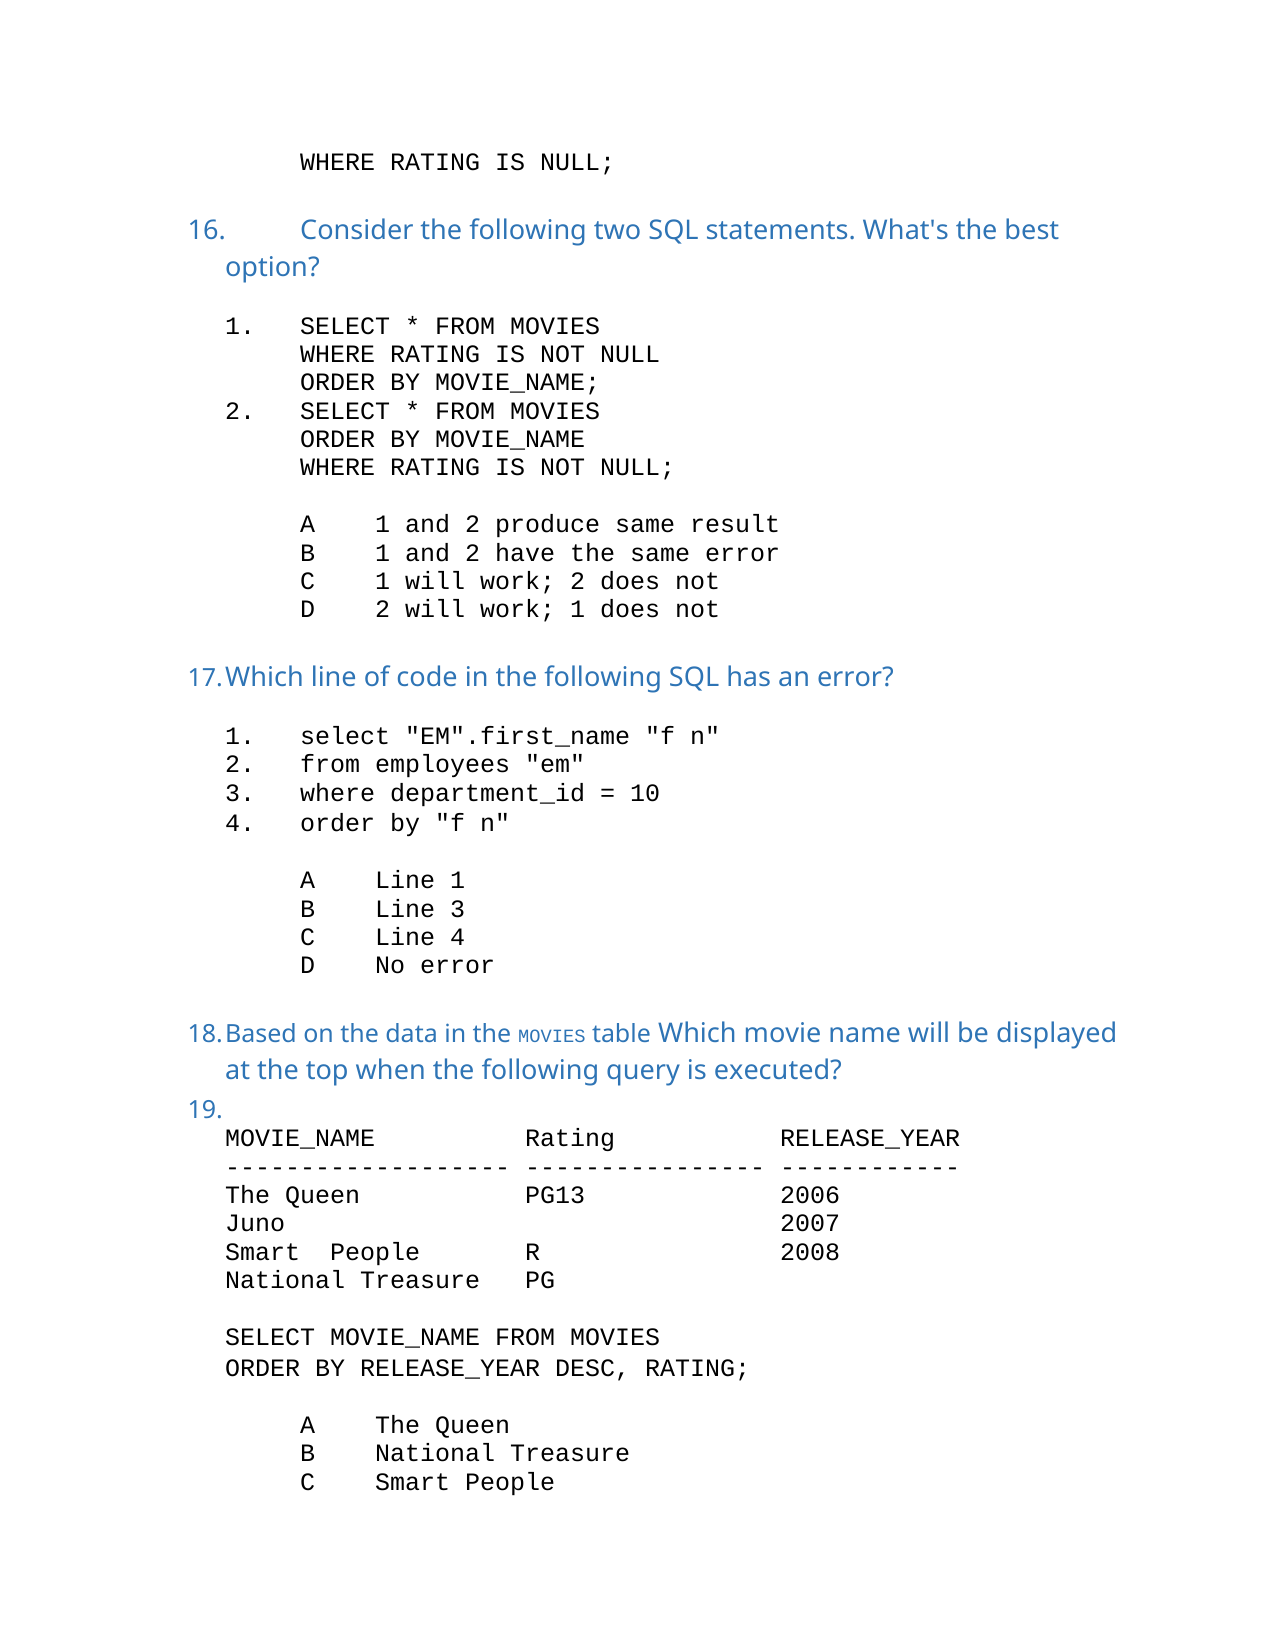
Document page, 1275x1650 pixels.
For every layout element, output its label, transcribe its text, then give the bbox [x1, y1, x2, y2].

text C 1 will work; 2 does not [225, 569, 1125, 597]
subtitle Which line of code in the following SQL has an error? [187, 658, 1125, 695]
text SELECT MOVIE_NAME FROM MOVIES [225, 1325, 1125, 1353]
text 2. SELECT * FROM MOVIES [225, 398, 1125, 427]
text 1. SELECT * FROM MOVIES [225, 313, 1125, 342]
text ------------------- ---------------- ------------ [225, 1154, 1125, 1183]
text Juno 2007 [225, 1211, 1125, 1239]
text ORDER BY MOVIE_NAME [225, 427, 1125, 455]
text D 2 will work; 1 does not [225, 597, 1125, 625]
text WHERE RATING IS NOT NULL [225, 342, 1125, 370]
text 2. from employees "em" [225, 752, 1125, 780]
text National Treasure PG [225, 1268, 1125, 1296]
text B Line 3 [225, 896, 1125, 925]
text MOVIE_NAME Rating RELEASE_YEAR [225, 1126, 1125, 1154]
text B National Treasure [225, 1441, 1125, 1469]
subtitle Consider the following two SQL statements. What's the best option? [187, 211, 1125, 284]
text WHERE RATING IS NULL; [225, 150, 1125, 178]
text A The Queen [225, 1413, 1125, 1441]
text 4. order by "f n" [225, 808, 1125, 839]
text 3. where department_id = 10 [225, 780, 1125, 808]
text 1. select "EM".first_name "f n" [225, 723, 1125, 752]
text B 1 and 2 have the same error [225, 540, 1125, 569]
text A 1 and 2 produce same result [225, 512, 1125, 540]
text C Line 4 [225, 925, 1125, 953]
text WHERE RATING IS NOT NULL; [225, 455, 1125, 483]
text ORDER BY MOVIE_NAME; [225, 370, 1125, 398]
text Smart People R 2008 [225, 1239, 1125, 1268]
subtitle Based on the data in the MOVIES table Which movie name will be displayed at the top when the following query is executed? [187, 1014, 1125, 1088]
text ORDER BY RELEASE_YEAR DESC, RATING; [225, 1353, 1125, 1384]
text D No error [225, 953, 1125, 981]
text The Queen PG13 2006 [225, 1183, 1125, 1211]
text C Smart People [225, 1469, 1125, 1498]
text A Line 1 [225, 868, 1125, 896]
